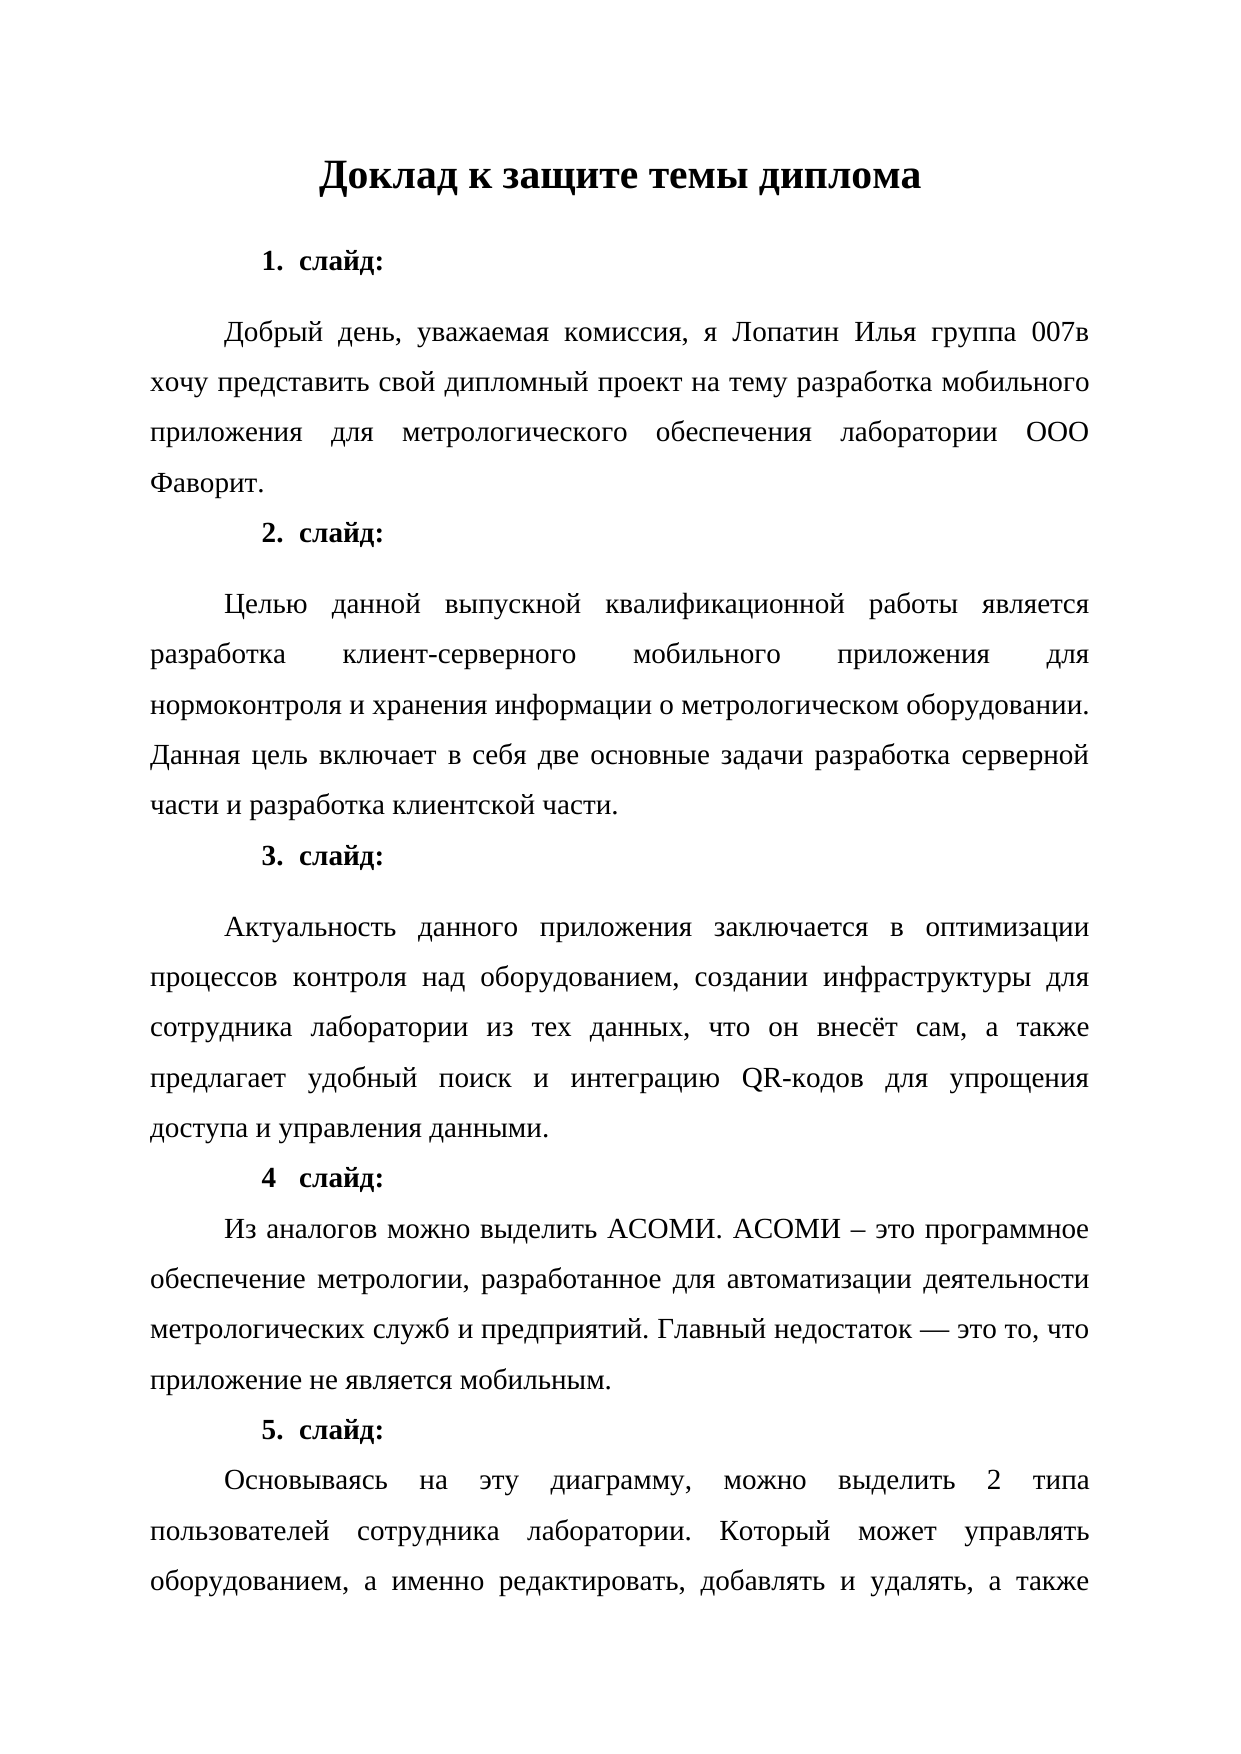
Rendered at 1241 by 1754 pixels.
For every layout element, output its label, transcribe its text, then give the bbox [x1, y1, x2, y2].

text Доклад к защите темы диплома [150, 150, 1090, 198]
list слайд: [261, 1161, 1090, 1194]
list слайд: [261, 515, 1090, 549]
text Целью данной выпускной квалификационной работы является разработка клиент-серверного мобильного приложения для нормоконтроля и хранения информации о метрологическом оборудовании. Данная цель включает в себя две основные задачи разработка серверной части и разработка клиентской части. [150, 586, 1090, 821]
list слайд: [261, 838, 1090, 871]
list слайд: [261, 1412, 1090, 1446]
text Добрый день, уважаемая комиссия, я Лопатин Илья группа 007в хочу представить свой дипломный проект на тему разработка мобильного приложения для метрологического обеспечения лаборатории ООО Фаворит. [150, 314, 1090, 498]
list слайд: [261, 243, 1090, 276]
text Из аналогов можно выделить АСОМИ. АСОМИ – это программное обеспечение метрологии, разработанное для автоматизации деятельности метрологических служб и предприятий. Главный недостаток — это то, что приложение не является мобильным. [150, 1211, 1090, 1395]
text Актуальность данного приложения заключается в оптимизации процессов контроля над оборудованием, создании инфраструктуры для сотрудника лаборатории из тех данных, что он внесёт сам, а также предлагает удобный поиск и интеграцию QR-кодов для упрощения доступа и управления данными. [150, 909, 1090, 1144]
